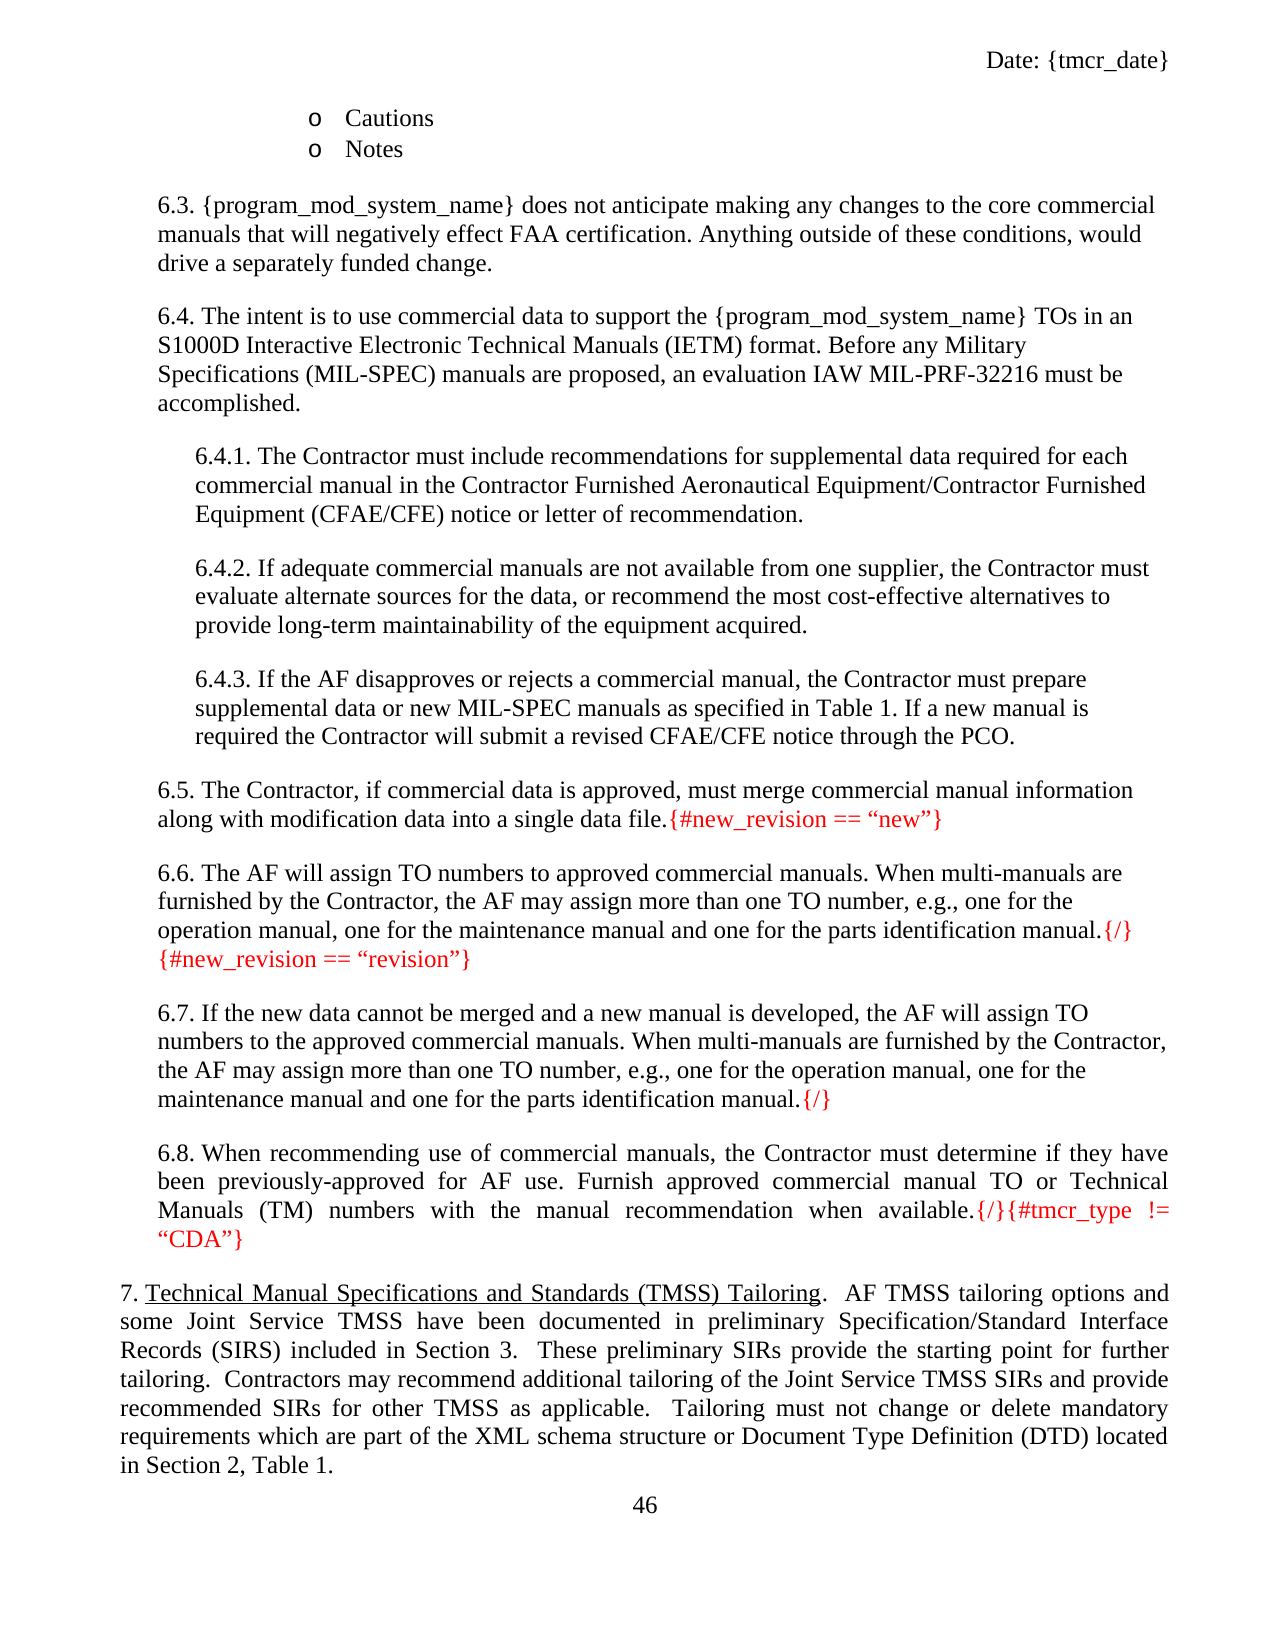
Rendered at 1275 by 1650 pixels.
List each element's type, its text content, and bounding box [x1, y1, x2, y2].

list {program_mod_system_name} does not anticipate making any changes to the core commercial manuals that will negatively effect FAA certification. Anything outside of these conditions, would drive a separately funded change. [157, 190, 1170, 276]
list Cautions [307, 103, 1170, 134]
list Notes [307, 134, 1170, 165]
list When recommending use of commercial manuals, the Contractor must determine if they have been previously-approved for AF use. Furnish approved commercial manual TO or Technical Manuals (TM) numbers with the manual recommendation when available.{/}{#tmcr_type != “CDA”} [157, 1138, 1170, 1253]
list The Contractor must include recommendations for supplemental data required for each commercial manual in the Contractor Furnished Aeronautical Equipment/Contractor Furnished Equipment (CFAE/CFE) notice or letter of recommendation. [195, 441, 1170, 528]
list If adequate commercial manuals are not available from one supplier, the Contractor must evaluate alternate sources for the data, or recommend the most cost-effective alternatives to provide long-term maintainability of the equipment acquired. [195, 553, 1170, 639]
list If the AF disapproves or rejects a commercial manual, the Contractor must prepare supplemental data or new MIL-SPEC manuals as specified in Table 1. If a new manual is required the Contractor will submit a revised CFAE/CFE notice through the PCO. [195, 664, 1170, 750]
list The intent is to use commercial data to support the {program_mod_system_name} TOs in an S1000D Interactive Electronic Technical Manuals (IETM) format. Before any Military Specifications (MIL-SPEC) manuals are proposed, an evaluation IAW MIL-PRF-32216 must be accomplished. [157, 301, 1170, 416]
list The Contractor, if commercial data is approved, must merge commercial manual information along with modification data into a single data file.{#new_revision == “new”} [157, 775, 1170, 833]
list If the new data cannot be merged and a new manual is developed, the AF will assign TO numbers to the approved commercial manuals. When multi-manuals are furnished by the Contractor, the AF may assign more than one TO number, e.g., one for the operation manual, one for the maintenance manual and one for the parts identification manual.{/} [157, 998, 1170, 1113]
list Technical Manual Specifications and Standards (TMSS) Tailoring. AF TMSS tailoring options and some Joint Service TMSS have been documented in preliminary Specification/Standard Interface Records (SIRS) included in Section 3. These preliminary SIRs provide the starting point for further tailoring. Contractors may recommend additional tailoring of the Joint Service TMSS SIRs and provide recommended SIRs for other TMSS as applicable. Tailoring must not change or delete mandatory requirements which are part of the XML schema structure or Document Type Definition (DTD) located in Section 2, Table 1. [120, 1278, 1170, 1479]
list The AF will assign TO numbers to approved commercial manuals. When multi-manuals are furnished by the Contractor, the AF may assign more than one TO number, e.g., one for the operation manual, one for the maintenance manual and one for the parts identification manual.{/}{#new_revision == “revision”} [157, 858, 1170, 973]
